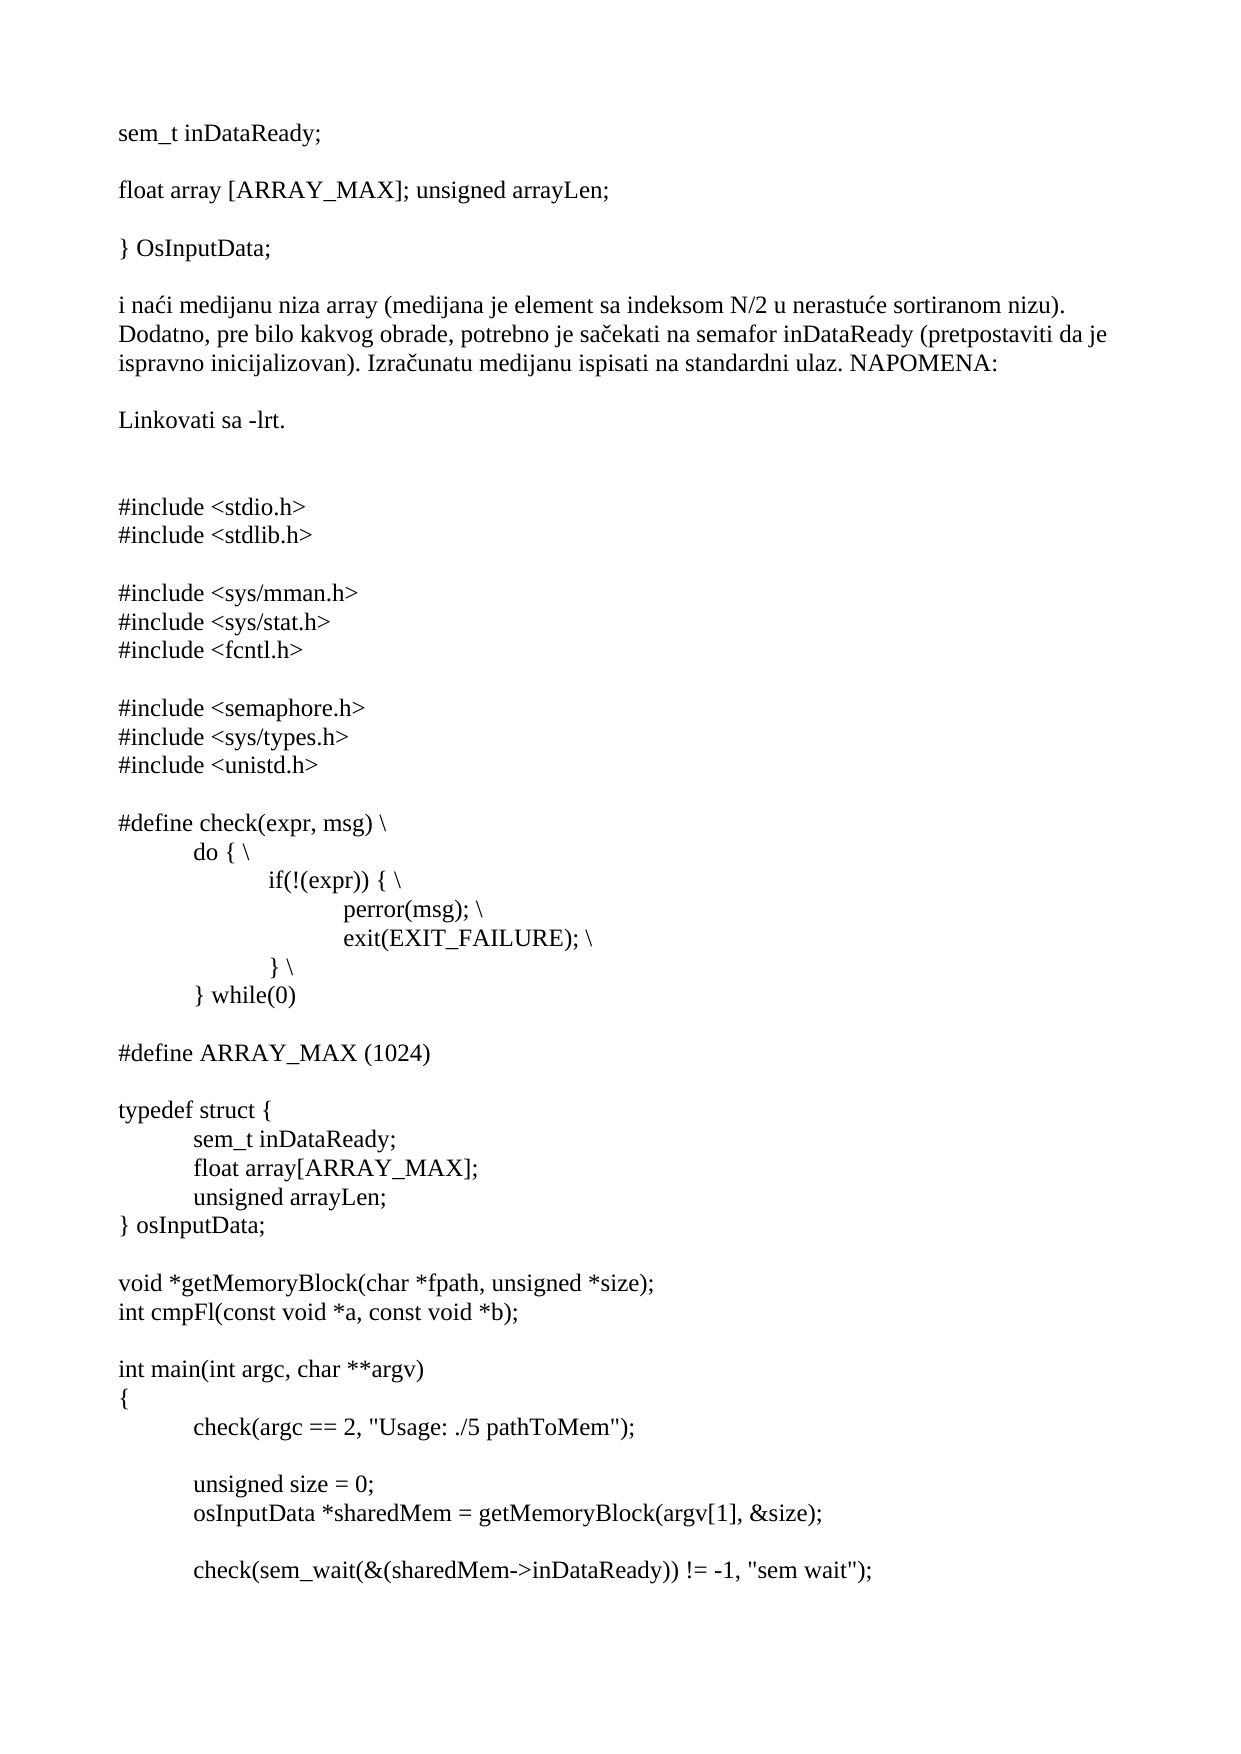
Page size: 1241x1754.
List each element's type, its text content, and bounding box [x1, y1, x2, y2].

text int cmpFl(const void *a, const void *b); [118, 1297, 1122, 1326]
text void *getMemoryBlock(char *fpath, unsigned *size); [118, 1268, 1122, 1297]
text } while(0) [118, 981, 1122, 1009]
text exit(EXIT_FAILURE); \ [118, 923, 1122, 952]
text i naći medijanu niza array (medijana je element sa indeksom N/2 u nerastuće sortiranom nizu). Dodatno, pre bilo kakvog obrade, potrebno je sačekati na semafor inDataReady (pretpostaviti da je ispravno inicijalizovan). Izračunatu medijanu ispisati na standardni ulaz. NAPOMENA: [118, 291, 1122, 377]
text } osInputData; [118, 1211, 1122, 1239]
text } OsInputData; [118, 233, 1122, 262]
text float array [ARRAY_MAX]; unsigned arrayLen; [118, 176, 1122, 204]
text float array[ARRAY_MAX]; [118, 1153, 1122, 1182]
text unsigned arrayLen; [118, 1182, 1122, 1211]
text #include <stdlib.h> [118, 521, 1122, 549]
text osInputData *sharedMem = getMemoryBlock(argv[1], &size); [118, 1498, 1122, 1527]
text unsigned size = 0; [118, 1469, 1122, 1498]
text #include <fcntl.h> [118, 636, 1122, 664]
text check(sem_wait(&(sharedMem->inDataReady)) != -1, "sem wait"); [118, 1556, 1122, 1584]
text #include <semaphore.h> [118, 693, 1122, 722]
text perror(msg); \ [118, 894, 1122, 923]
text Linkovati sa -lrt. [118, 406, 1122, 434]
text { [118, 1383, 1122, 1412]
text typedef struct { [118, 1096, 1122, 1124]
text sem_t inDataReady; [118, 1124, 1122, 1153]
text #include <unistd.h> [118, 751, 1122, 779]
text #include <sys/mman.h> [118, 578, 1122, 607]
text #include <sys/types.h> [118, 722, 1122, 751]
text if(!(expr)) { \ [118, 866, 1122, 894]
text check(argc == 2, "Usage: ./5 pathToMem"); [118, 1412, 1122, 1441]
text #include <stdio.h> [118, 492, 1122, 521]
text #include <sys/stat.h> [118, 607, 1122, 636]
text } \ [118, 952, 1122, 981]
text sem_t inDataReady; [118, 118, 1122, 147]
text #define ARRAY_MAX (1024) [118, 1038, 1122, 1067]
text int main(int argc, char **argv) [118, 1354, 1122, 1383]
text #define check(expr, msg) \ [118, 808, 1122, 837]
text do { \ [118, 837, 1122, 866]
